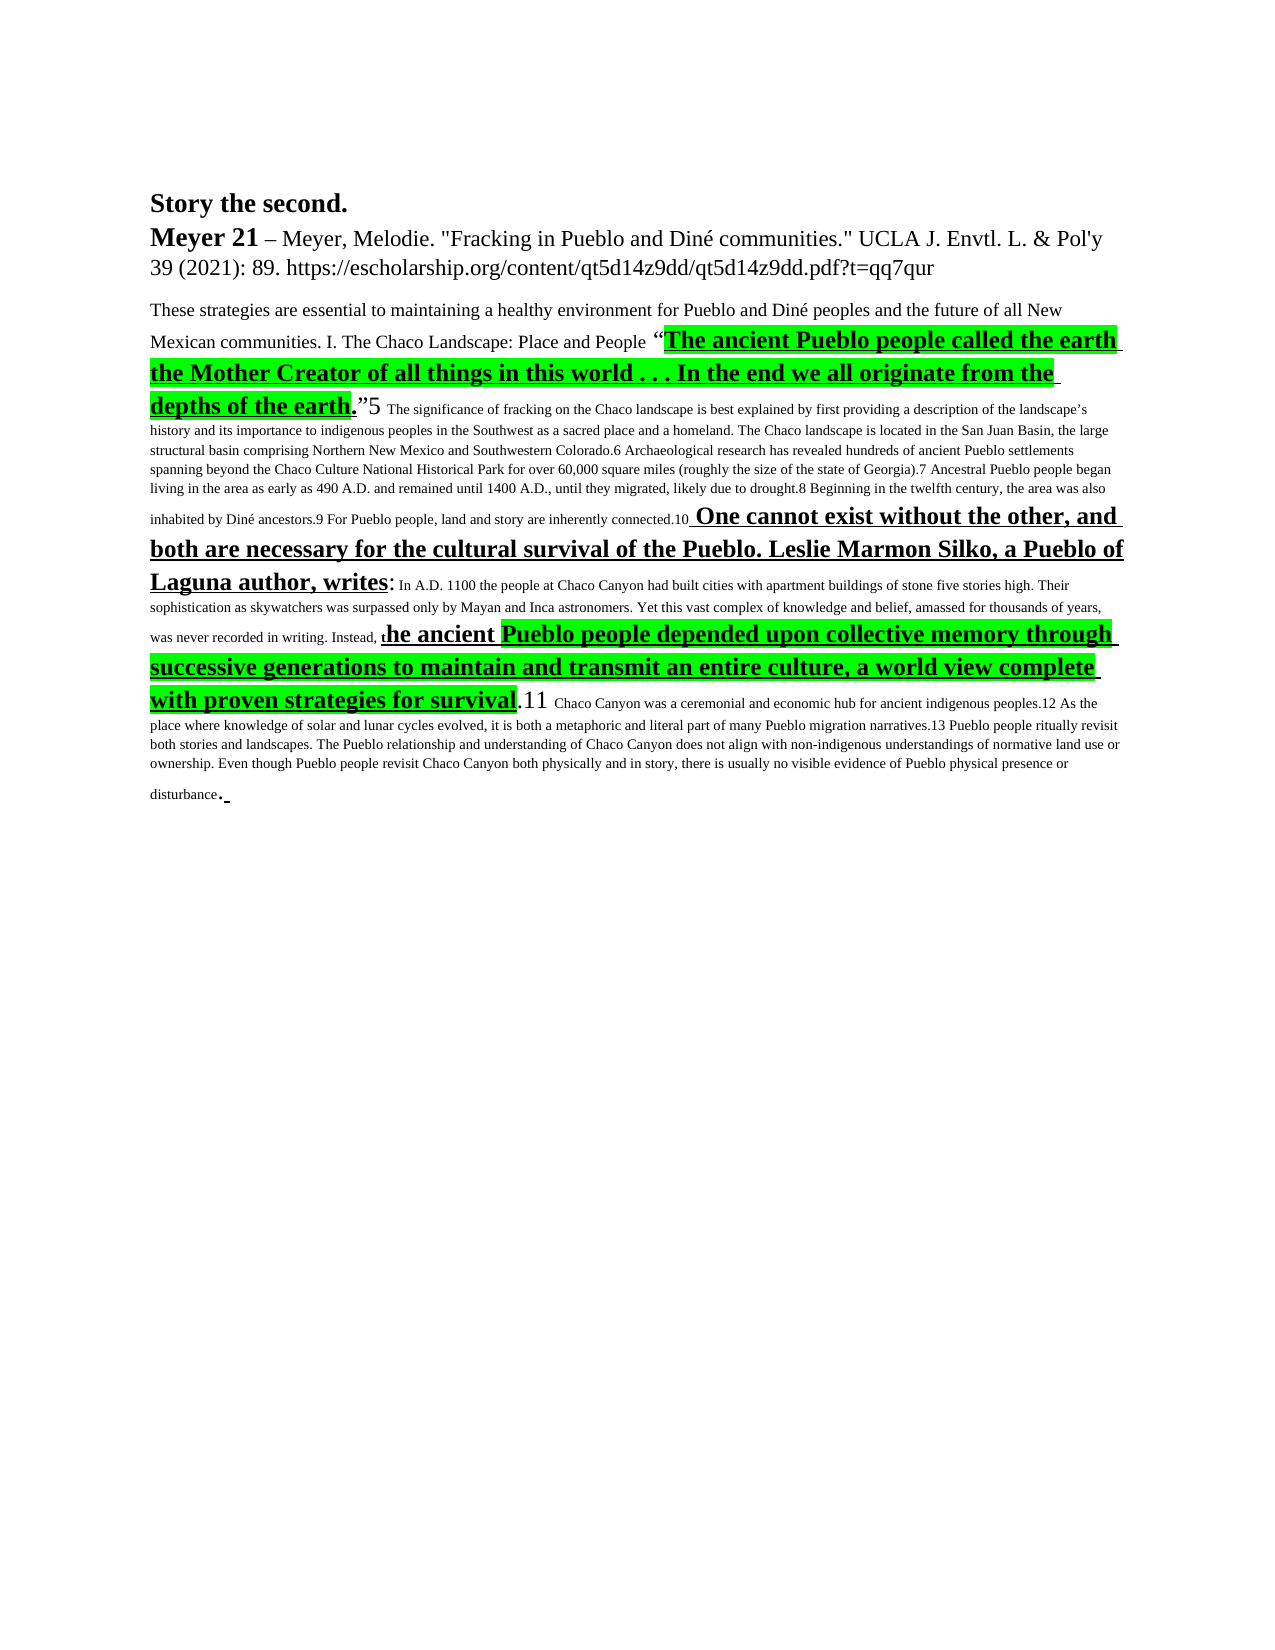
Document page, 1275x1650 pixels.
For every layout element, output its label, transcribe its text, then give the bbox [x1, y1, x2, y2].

text Meyer 21 – Meyer, Melodie. "Fracking in Pueblo and Diné communities." UCLA J. Envtl. L. & Pol'y 39 (2021): 89. https://escholarship.org/content/qt5d14z9dd/qt5d14z9dd.pdf?t=qq7qur [150, 221, 1125, 280]
subtitle Story the second. [150, 187, 1125, 218]
text These strategies are essential to maintaining a healthy environment for Pueblo and Diné peoples and the future of all New Mexican communities. I. The Chaco Landscape: Place and People “The ancient Pueblo people called the earth the Mother Creator of all things in this world . . . In the end we all originate from the depths of the earth.”5 The significance of fracking on the Chaco landscape is best explained by first providing a description of the landscape’s history and its importance to indigenous peoples in the Southwest as a sacred place and a homeland. The Chaco landscape is located in the San Juan Basin, the large structural basin comprising Northern New Mexico and Southwestern Colorado.6 Archaeological research has revealed hundreds of ancient Pueblo settlements spanning beyond the Chaco Culture National Historical Park for over 60,000 square miles (roughly the size of the state of Georgia).7 Ancestral Pueblo people began living in the area as early as 490 A.D. and remained until 1400 A.D., until they migrated, likely due to drought.8 Beginning in the twelfth century, the area was also inhabited by Diné ancestors.9 For Pueblo people, land and story are inherently connected.10 One cannot exist without the other, and both are necessary for the cultural survival of the Pueblo. Leslie Marmon Silko, a Pueblo of Laguna author, writes: In A.D. 1100 the people at Chaco Canyon had built cities with apartment buildings of stone five stories high. Their sophistication as skywatchers was surpassed only by Mayan and Inca astronomers. Yet this vast complex of knowledge and belief, amassed for thousands of years, was never recorded in writing. Instead, the ancient Pueblo people depended upon collective memory through successive generations to maintain and transmit an entire culture, a world view complete with proven strategies for survival.11 Chaco Canyon was a ceremonial and economic hub for ancient indigenous peoples.12 As the place where knowledge of solar and lunar cycles evolved, it is both a metaphoric and literal part of many Pueblo migration narratives.13 Pueblo people ritually revisit both stories and landscapes. The Pueblo relationship and understanding of Chaco Canyon does not align with non-indigenous understandings of normative land use or ownership. Even though Pueblo people revisit Chaco Canyon both physically and in story, there is usually no visible evidence of Pueblo physical presence or disturbance. [150, 299, 1125, 805]
